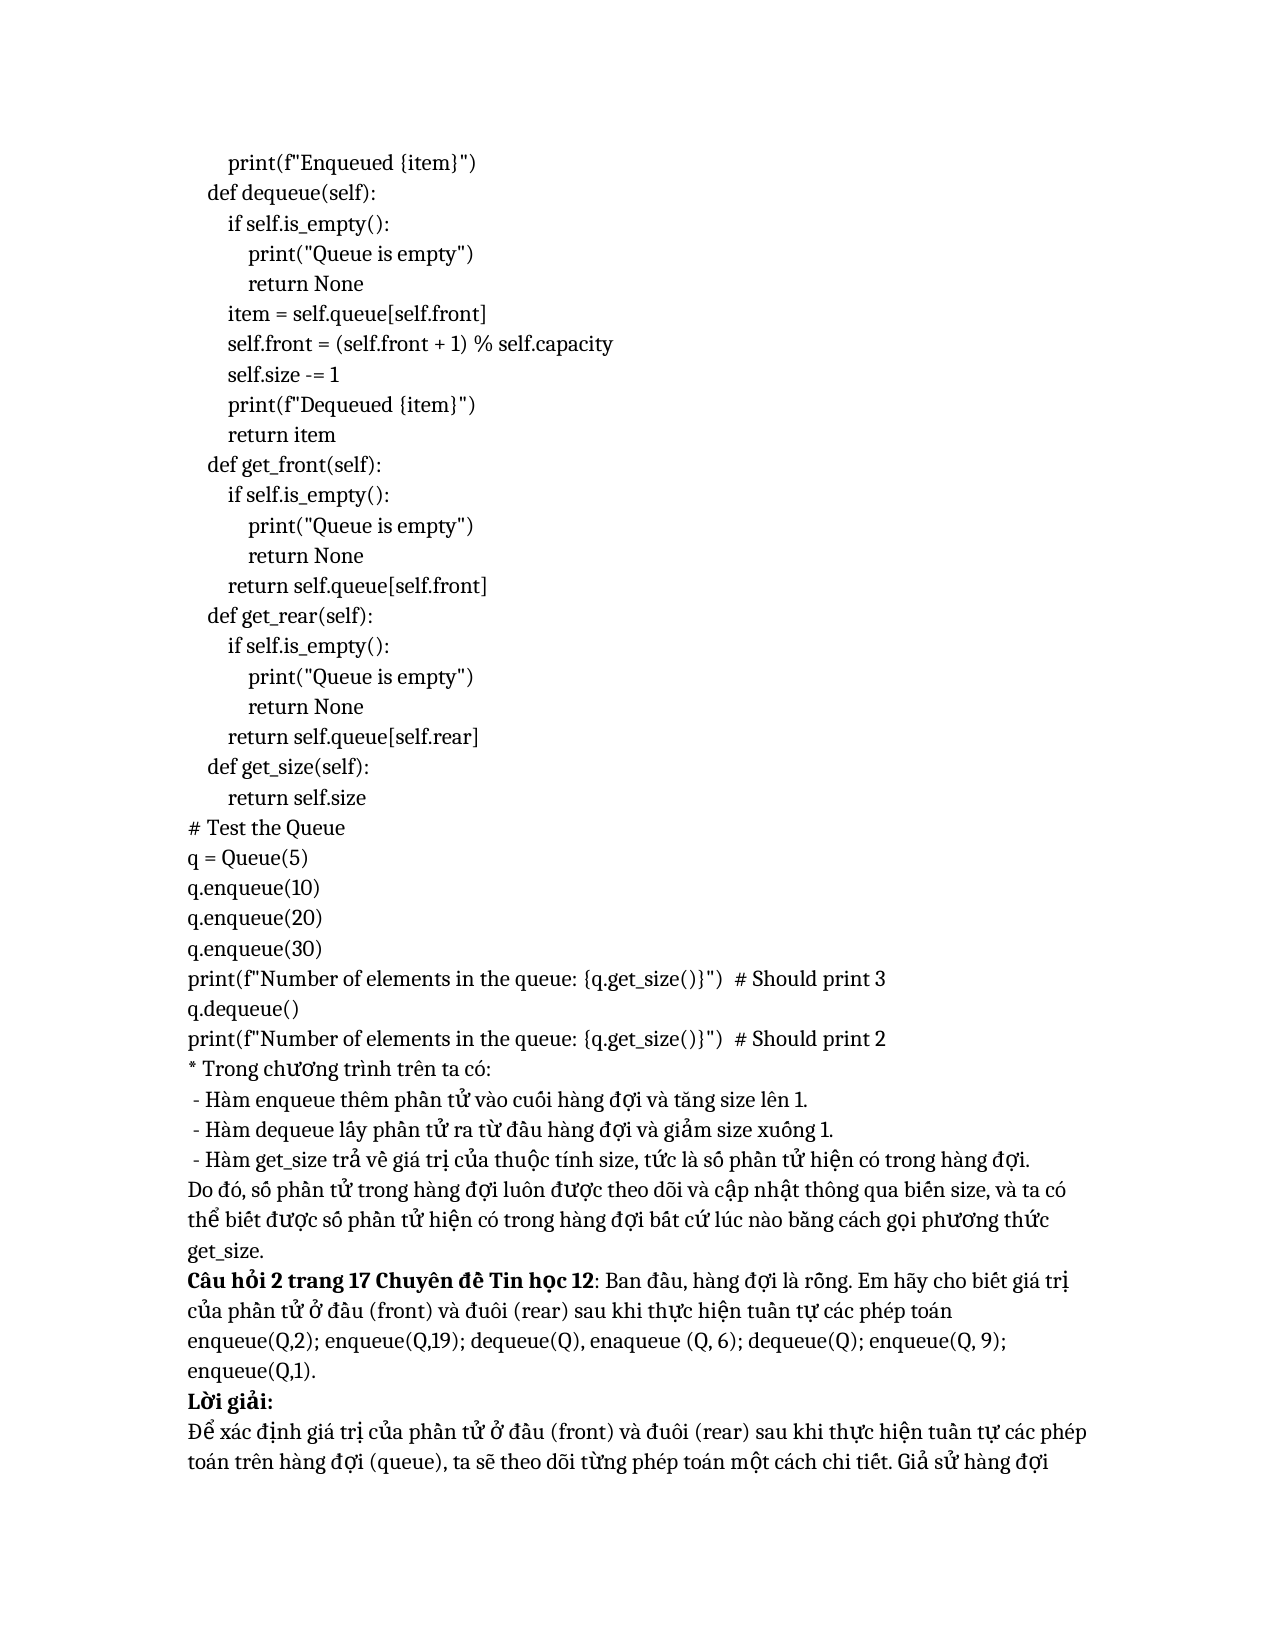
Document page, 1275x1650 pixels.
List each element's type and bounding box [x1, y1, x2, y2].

text [187, 150, 1087, 1475]
